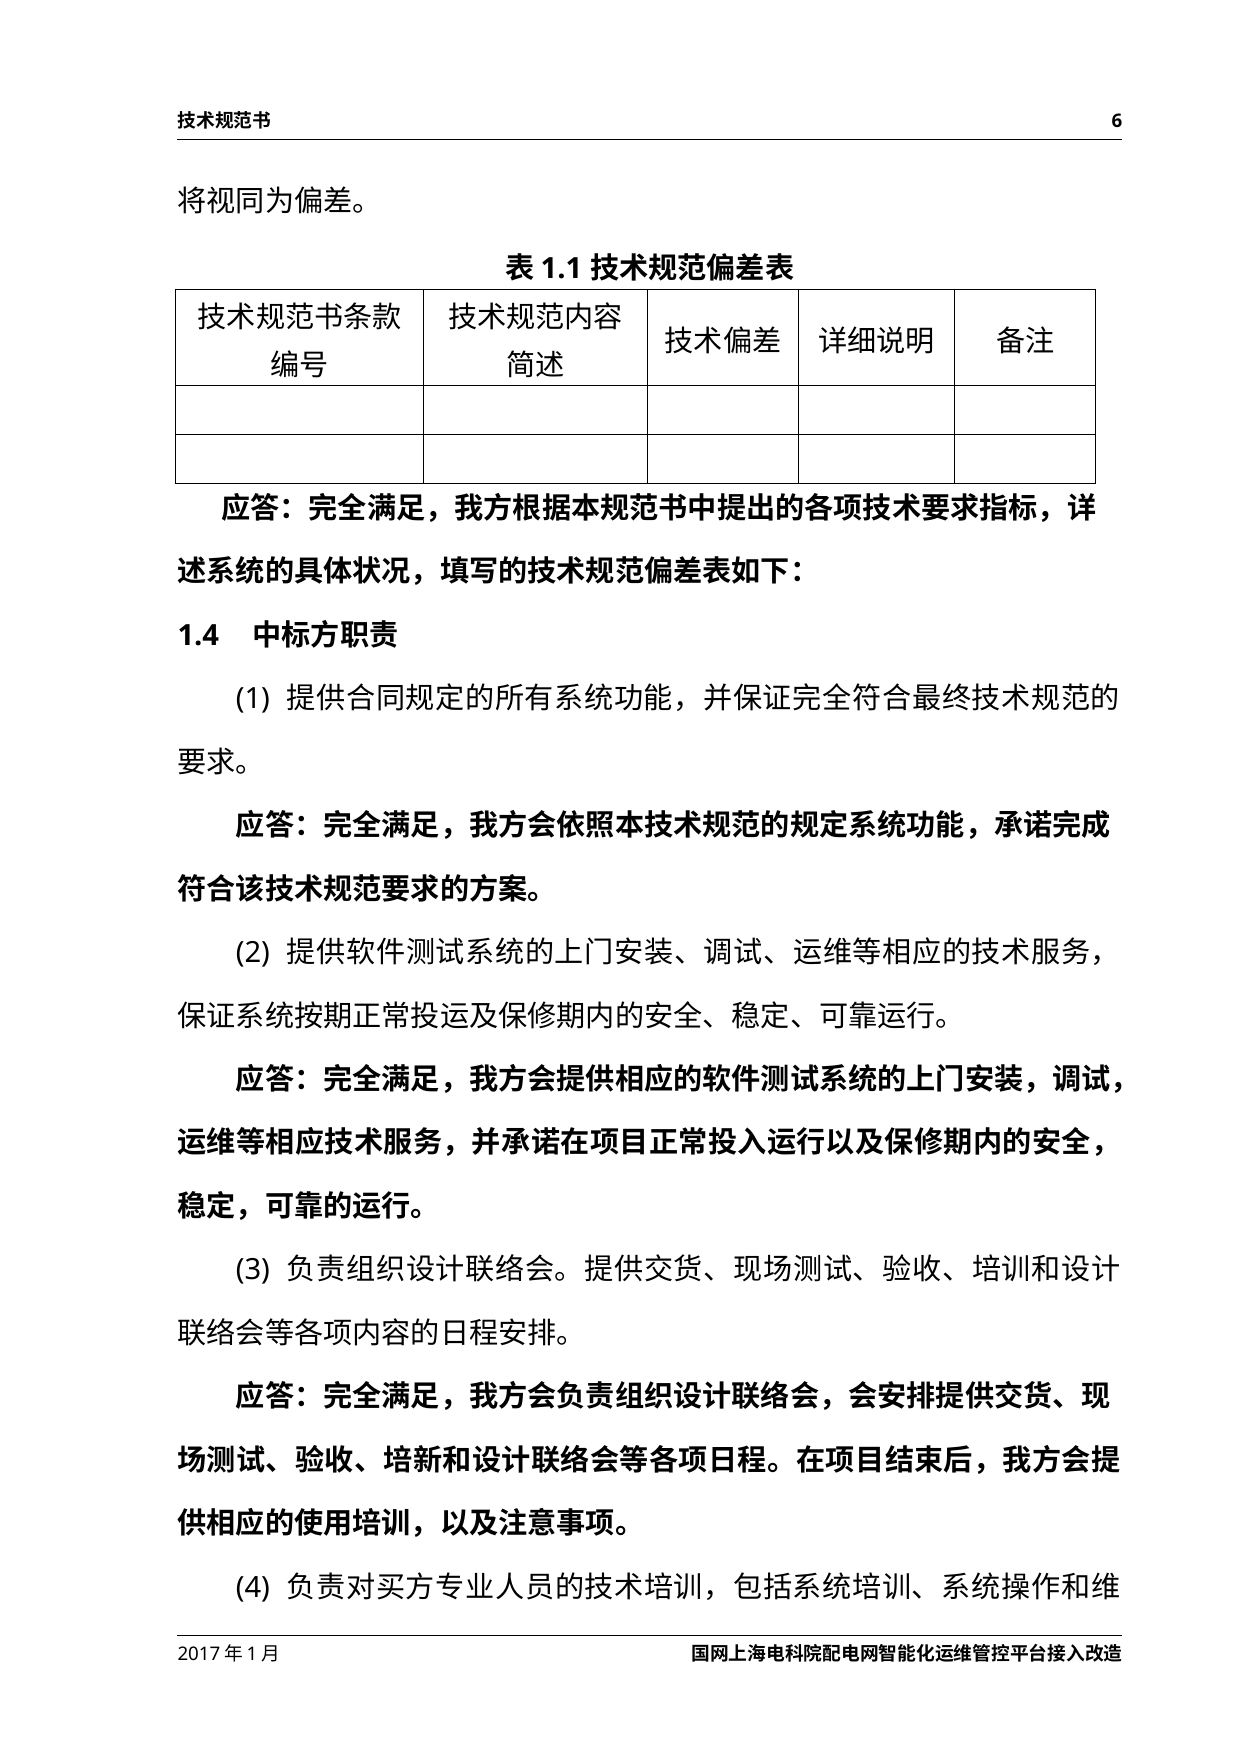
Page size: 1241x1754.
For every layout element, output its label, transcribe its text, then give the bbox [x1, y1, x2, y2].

table_cell [648, 435, 798, 483]
text 表1.1 技术规范偏差表 [177, 241, 1122, 288]
table_cell [424, 435, 647, 483]
list 应答：完全满足，我方会提供相应的软件测试系统的上门安装，调试， [236, 1056, 1122, 1098]
table_cell [176, 386, 423, 434]
list 运维等相应技术服务，并承诺在项目正常投入运行以及保修期内的安全，稳定，可靠的运行。 [177, 1119, 1122, 1225]
table_cell [648, 386, 798, 434]
table_cell [799, 435, 954, 483]
table_cell [176, 435, 423, 483]
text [177, 177, 1122, 219]
table_header 技术规范书条款编号 [176, 290, 423, 385]
table_cell [799, 386, 954, 434]
list 应答：完全满足，我方会依照本技术规范的规定系统功能，承诺完成 [236, 802, 1122, 844]
table_header 详细说明 [799, 290, 954, 385]
table_cell [424, 386, 647, 434]
table_header 技术偏差 [648, 290, 798, 385]
table_header 备注 [955, 290, 1095, 385]
list 负责组织设计联络会。提供交货、现场测试、验收、培训和设计联络会等各项内容的日程安排。 [177, 1246, 1122, 1352]
list 场测试、验收、培新和设计联络会等各项日程。在项目结束后，我方会提供相应的使用培训，以及注意事项。 [177, 1436, 1122, 1542]
table_cell [955, 435, 1095, 483]
table_cell [955, 386, 1095, 434]
subtitle 应答：完全满足，我方根据本规范书中提出的各项技术要求指标，详述系统的具体状况，填写的技术规范偏差表如下： [177, 484, 1122, 590]
list 提供合同规定的所有系统功能，并保证完全符合最终技术规范的要求。 [177, 675, 1122, 781]
table_header 技术规范内容简述 [424, 290, 647, 385]
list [177, 1563, 1122, 1606]
list 提供软件测试系统的上门安装、调试、运维等相应的技术服务，保证系统按期正常投运及保修期内的安全、稳定、可靠运行。 [177, 929, 1122, 1034]
list 符合该技术规范要求的方案。 [177, 865, 1122, 907]
list 应答：完全满足，我方会负责组织设计联络会，会安排提供交货、现 [236, 1373, 1122, 1415]
subtitle 中标方职责 [177, 611, 1122, 654]
